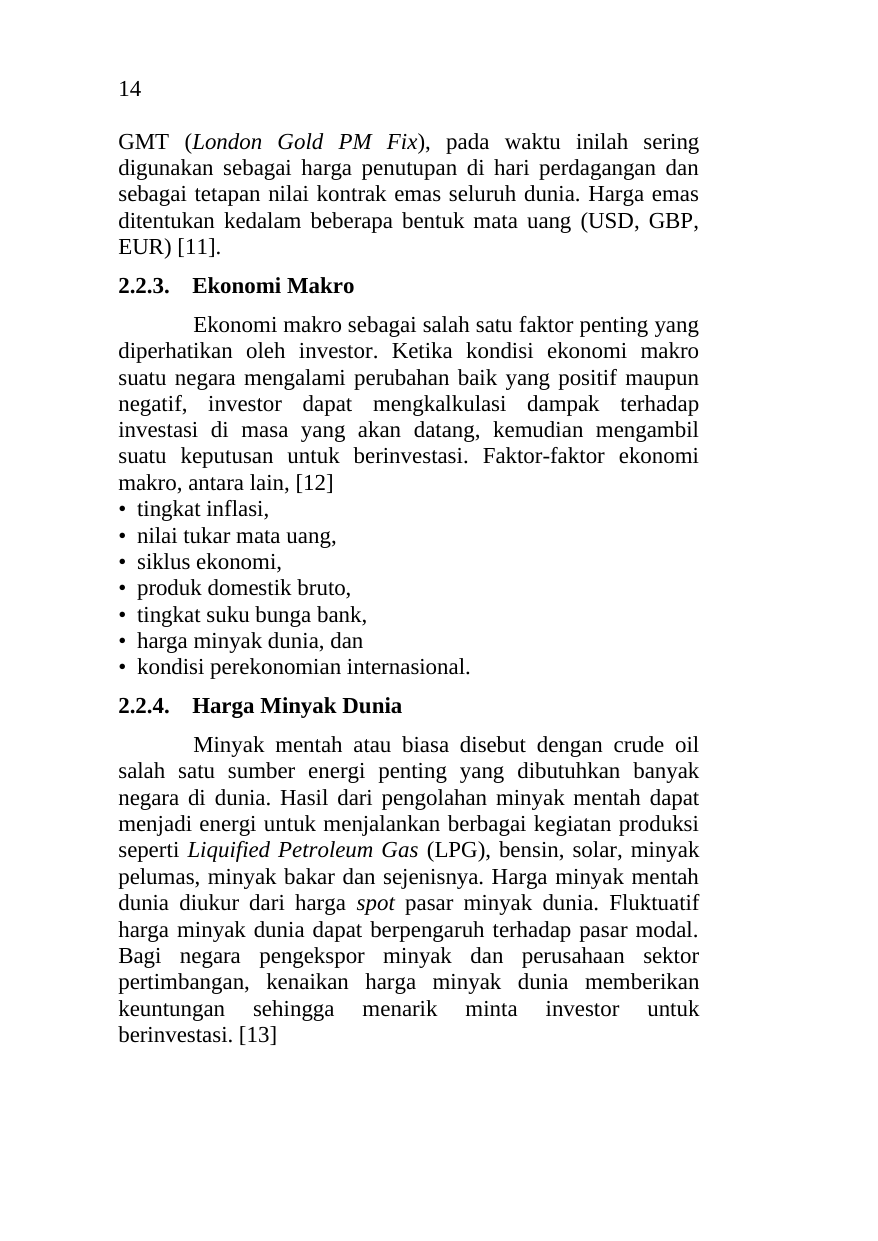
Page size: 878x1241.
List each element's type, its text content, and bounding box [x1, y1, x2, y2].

text • nilai tukar mata uang, [118, 522, 700, 548]
text Ekonomi makro sebagai salah satu faktor penting yang diperhatikan oleh investor. Ketika kondisi ekonomi makro suatu negara mengalami perubahan baik yang positif maupun negatif, investor dapat mengkalkulasi dampak terhadap investasi di masa yang akan datang, kemudian mengambil suatu keputusan untuk berinvestasi. Faktor-faktor ekonomi makro, antara lain, [12] [118, 311, 700, 495]
text • siklus ekonomi, [118, 548, 700, 574]
text • kondisi perekonomian internasional. [118, 653, 700, 680]
text • harga minyak dunia, dan [118, 627, 700, 653]
text • produk domestik bruto, [118, 574, 700, 601]
text • tingkat inflasi, [118, 495, 700, 522]
text • tingkat suku bunga bank, [118, 601, 700, 627]
subtitle Harga Minyak Dunia [118, 692, 700, 719]
text Minyak mentah atau biasa disebut dengan crude oil salah satu sumber energi penting yang dibutuhkan banyak negara di dunia. Hasil dari pengolahan minyak mentah dapat menjadi energi untuk menjalankan berbagai kegiatan produksi seperti Liquified Petroleum Gas (LPG), bensin, solar, minyak pelumas, minyak bakar dan sejenisnya. Harga minyak mentah dunia diukur dari harga spot pasar minyak dunia. Fluktuatif harga minyak dunia dapat berpengaruh terhadap pasar modal. Bagi negara pengekspor minyak dan perusahaan sektor pertimbangan, kenaikan harga minyak dunia memberikan keuntungan sehingga menarik minta investor untuk berinvestasi. [13] [118, 731, 700, 1047]
subtitle Ekonomi Makro [118, 272, 700, 298]
